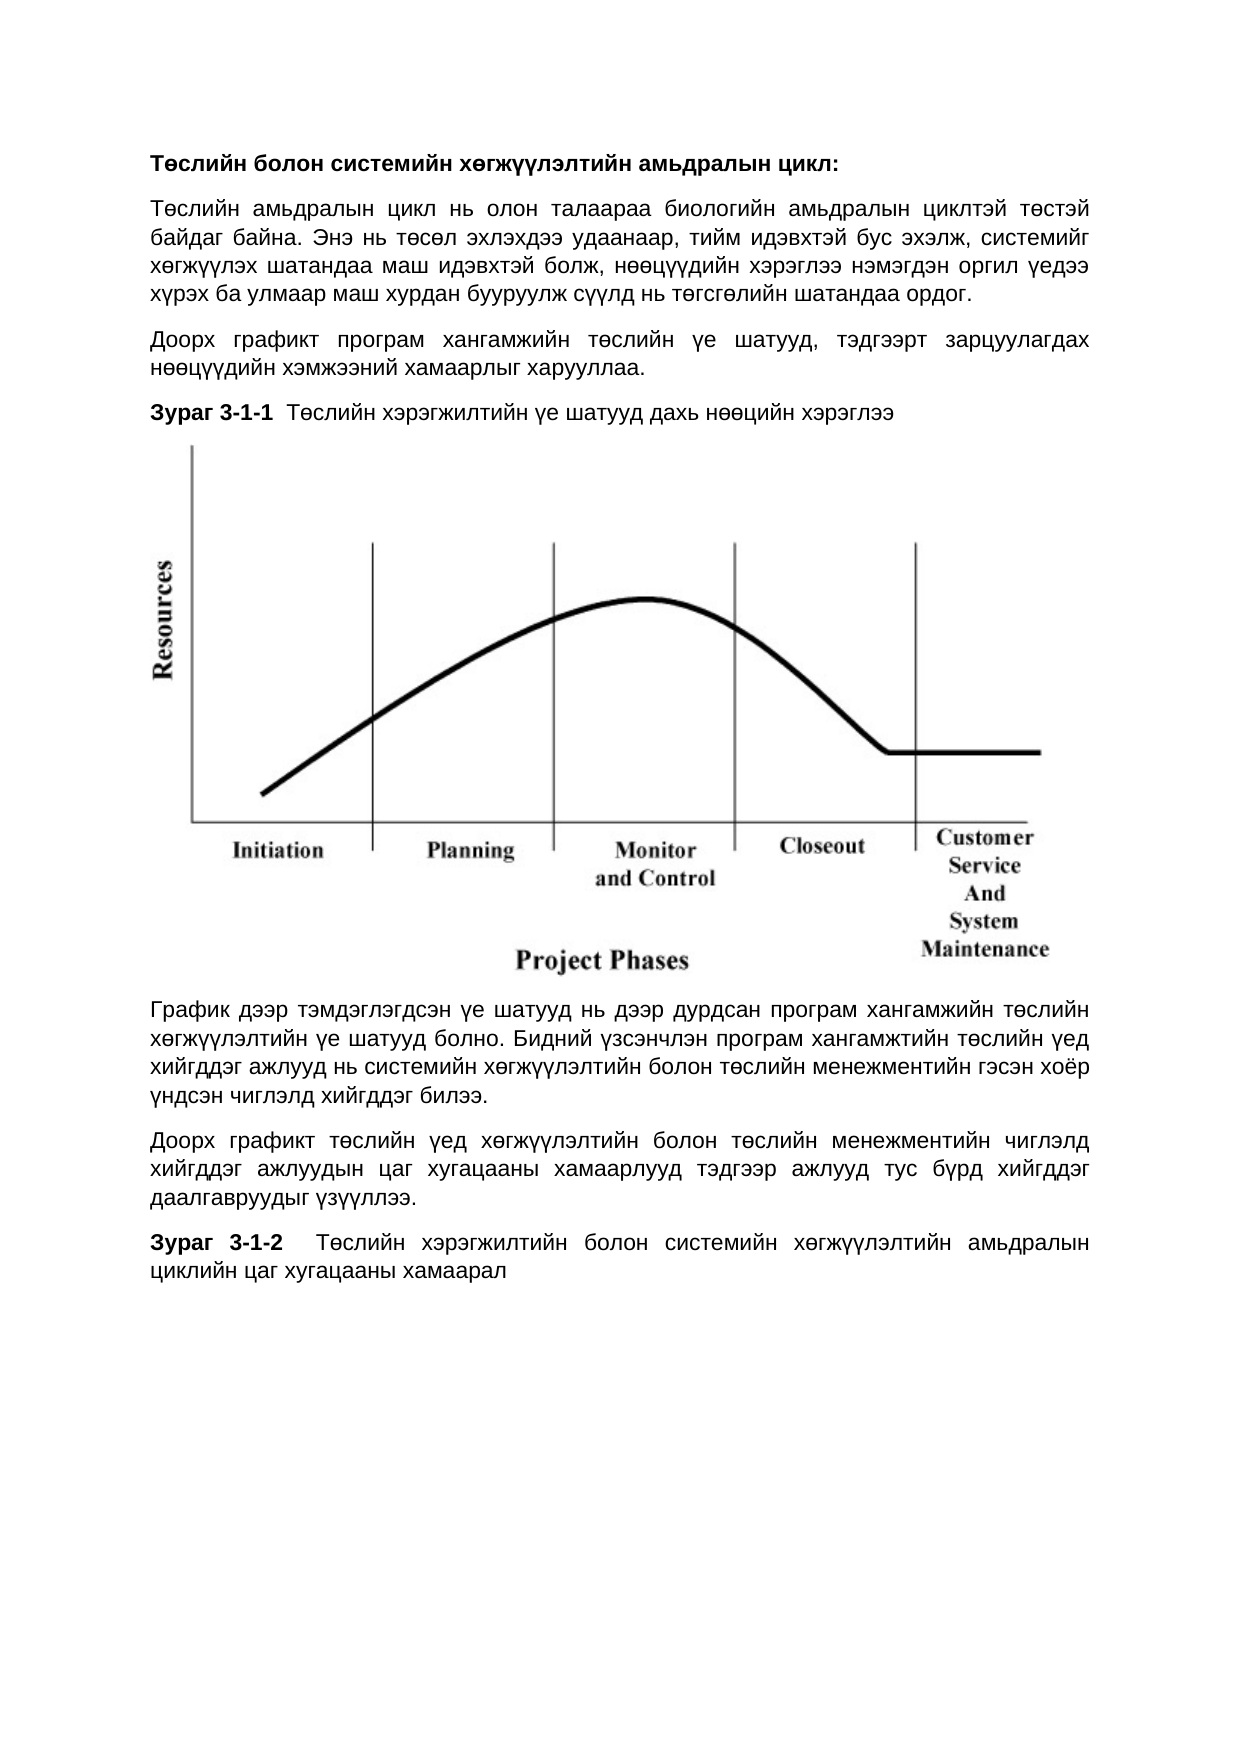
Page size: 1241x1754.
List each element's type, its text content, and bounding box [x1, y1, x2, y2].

text График дээр тэмдэглэгдсэн үе шатууд нь дээр дурдсан програм хангамжийн төслийн хөгжүүлэлтийн үе шатууд болно. Бидний үзсэнчлэн програм хангамжтийн төслийн үед хийгддэг ажлууд нь системийн хөгжүүлэлтийн болон төслийн менежментийн гэсэн хоёр үндсэн чиглэлд хийгддэг билээ. [150, 996, 1090, 1108]
picture [150, 444, 1050, 978]
text Доорх графикт програм хангамжийн төслийн үе шатууд, тэдгээрт зарцуулагдах нөөцүүдийн хэмжээний хамаарлыг харууллаа. [150, 326, 1090, 380]
text Төслийн болон системийн хөгжүүлэлтийн амьдралын цикл: [150, 150, 1090, 176]
text Төслийн амьдралын цикл нь олон талаараа биологийн амьдралын циклтэй төстэй байдаг байна. Энэ нь төсөл эхлэхдээ удаанаар, тийм идэвхтэй бус эхэлж, системийг хөгжүүлэх шатандаа маш идэвхтэй болж, нөөцүүдийн хэрэглээ нэмэгдэн оргил үедээ хүрэх ба улмаар маш хурдан бууруулж сүүлд нь төгсгөлийн шатандаа ордог. [150, 195, 1090, 307]
text Доорх графикт төслийн үед хөгжүүлэлтийн болон төслийн менежментийн чиглэлд хийгддэг ажлуудын цаг хугацааны хамаарлууд тэдгээр ажлууд тус бүрд хийгддэг даалгавруудыг үзүүллээ. [150, 1127, 1090, 1210]
text Зураг 3-1-2 Төслийн хэрэгжилтийн болон системийн хөгжүүлэлтийн амьдралын циклийн цаг хугацааны хамаарал [150, 1229, 1090, 1283]
text Зураг 3-1-1 Төслийн хэрэгжилтийн үе шатууд дахь нөөцийн хэрэглээ [150, 399, 1090, 425]
